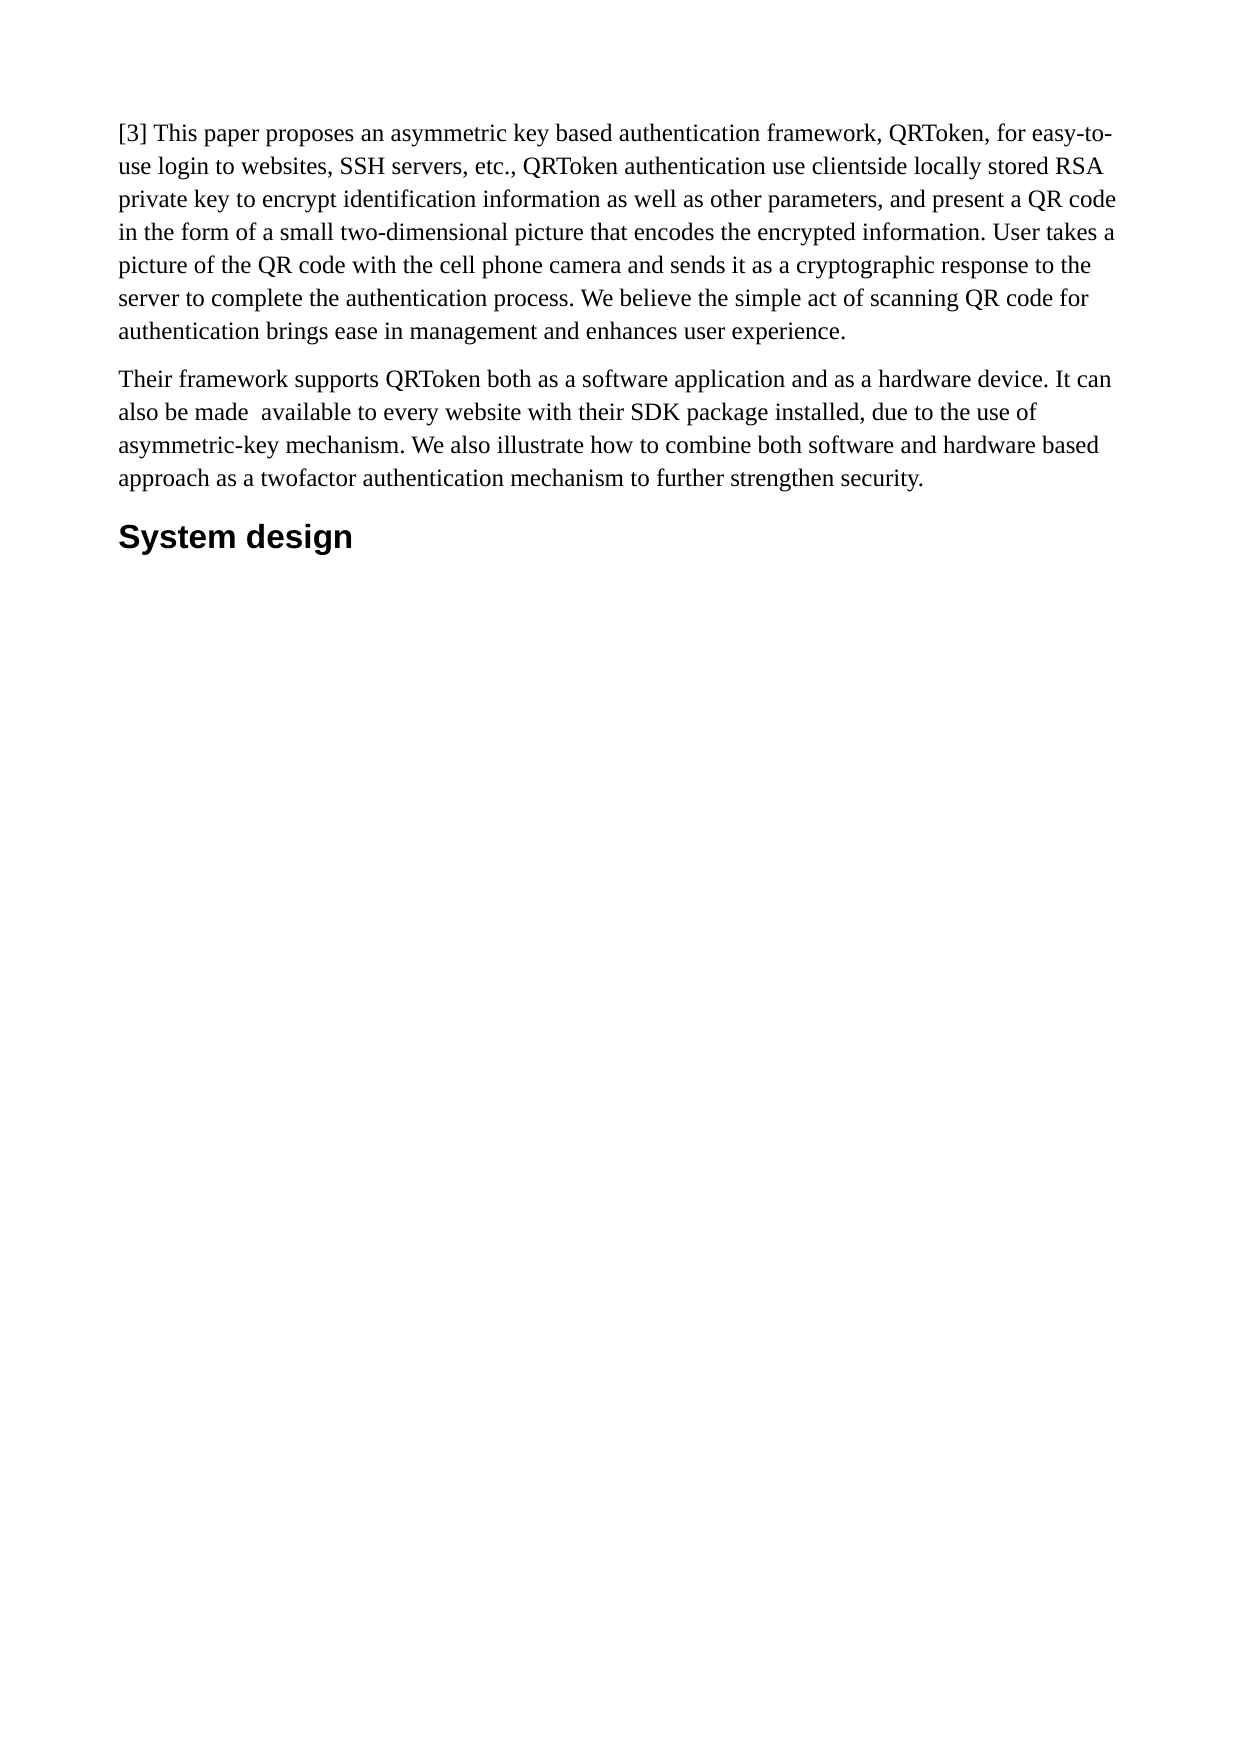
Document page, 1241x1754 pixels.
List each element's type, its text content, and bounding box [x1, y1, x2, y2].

subtitle System design [118, 517, 1122, 555]
text [3] This paper proposes an asymmetric key based authentication framework, QRToken, for easy-to-use login to websites, SSH servers, etc., QRToken authentication use clientside locally stored RSA private key to encrypt identification information as well as other parameters, and present a QR code in the form of a small two-dimensional picture that encodes the encrypted information. User takes a picture of the QR code with the cell phone camera and sends it as a cryptographic response to the server to complete the authentication process. We believe the simple act of scanning QR code for authentication brings ease in management and enhances user experience. [118, 118, 1122, 345]
text Their framework supports QRToken both as a software application and as a hardware device. It can also be made available to every website with their SDK package installed, due to the use of asymmetric-key mechanism. We also illustrate how to combine both software and hardware based approach as a twofactor authentication mechanism to further strengthen security. [118, 364, 1122, 492]
